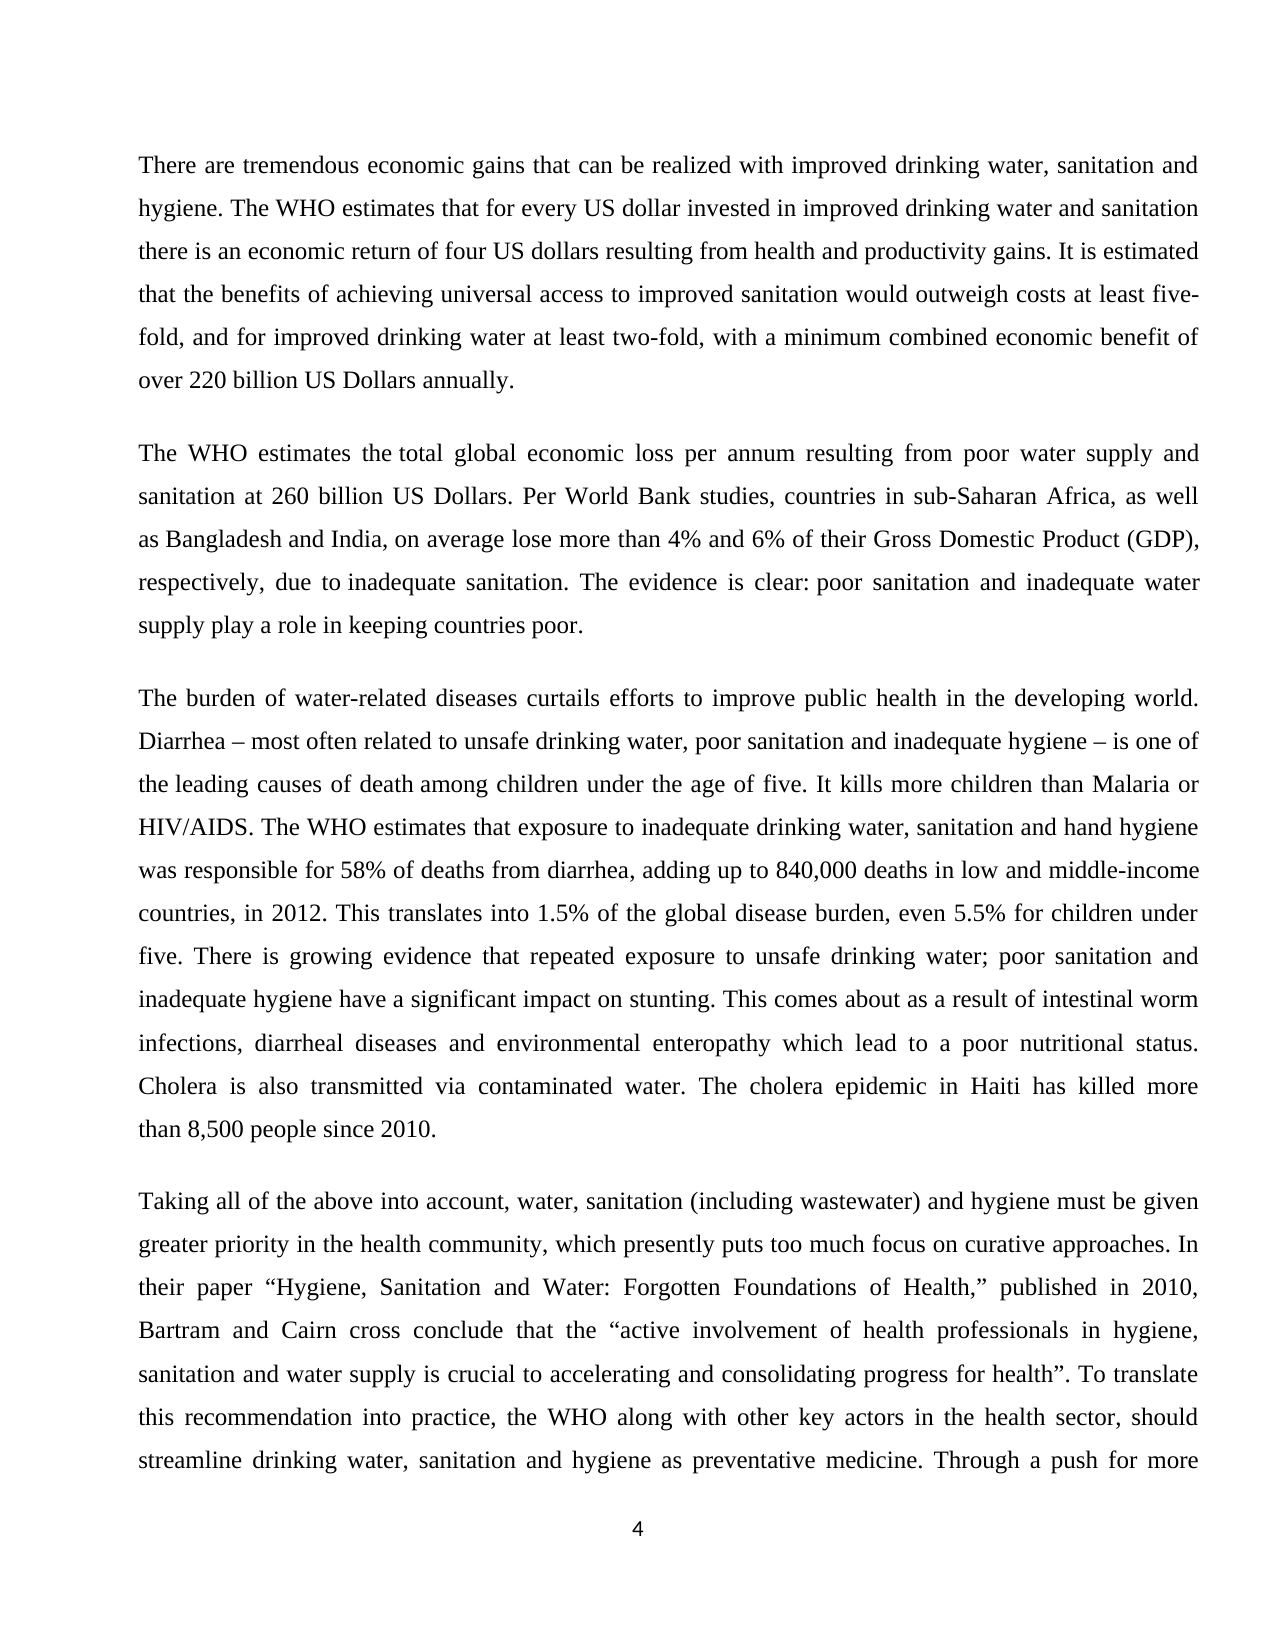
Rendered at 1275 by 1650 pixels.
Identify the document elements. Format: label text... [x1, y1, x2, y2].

text The WHO estimates the total global economic loss per annum resulting from poor water supply and sanitation at 260 billion US Dollars. Per World Bank studies, countries in sub-Saharan Africa, as well as Bangladesh and India, on average lose more than 4% and 6% of their Gross Domestic Product (GDP), respectively, due to inadequate sanitation. The evidence is clear: poor sanitation and inadequate water supply play a role in keeping countries poor. [138, 438, 1200, 639]
text There are tremendous economic gains that can be realized with improved drinking water, sanitation and hygiene. The WHO estimates that for every US dollar invested in improved drinking water and sanitation there is an economic return of four US dollars resulting from health and productivity gains. It is estimated that the benefits of achieving universal access to improved sanitation would outweigh costs at least five-fold, and for improved drinking water at least two-fold, with a minimum combined economic benefit of over 220 billion US Dollars annually. [138, 150, 1200, 394]
text The burden of water-related diseases curtails efforts to improve public health in the developing world. Diarrhea – most often related to unsafe drinking water, poor sanitation and inadequate hygiene – is one of the leading causes of death among children under the age of five. It kills more children than Malaria or HIV/AIDS. The WHO estimates that exposure to inadequate drinking water, sanitation and hand hygiene was responsible for 58% of deaths from diarrhea, adding up to 840,000 deaths in low and middle-income countries, in 2012. This translates into 1.5% of the global disease burden, even 5.5% for children under five. There is growing evidence that repeated exposure to unsafe drinking water; poor sanitation and inadequate hygiene have a significant impact on stunting. This comes about as a result of intestinal worm infections, diarrheal diseases and environmental enteropathy which lead to a poor nutritional status. Cholera is also transmitted via contaminated water. The cholera epidemic in Haiti has killed more than 8,500 people since 2010. [138, 683, 1200, 1143]
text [138, 1186, 1200, 1474]
